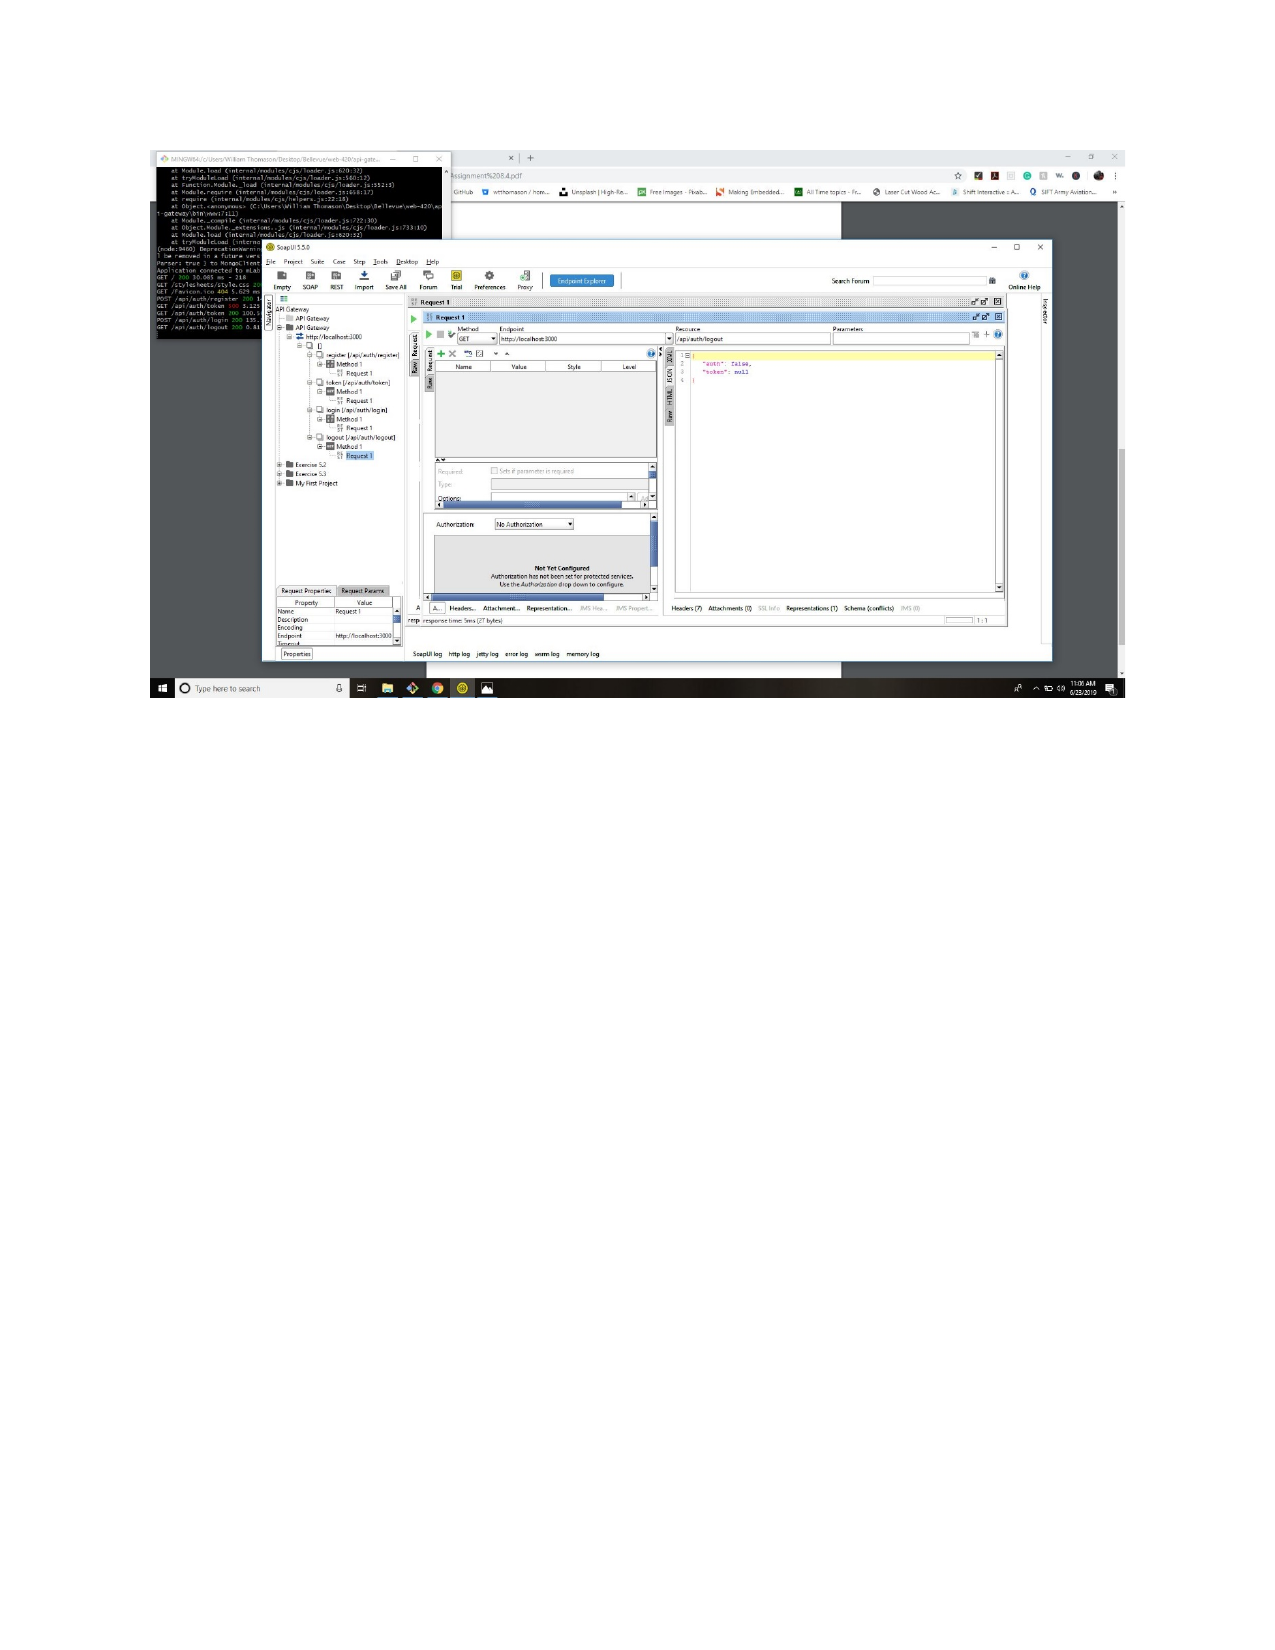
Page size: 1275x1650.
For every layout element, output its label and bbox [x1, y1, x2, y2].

picture [150, 150, 1125, 698]
